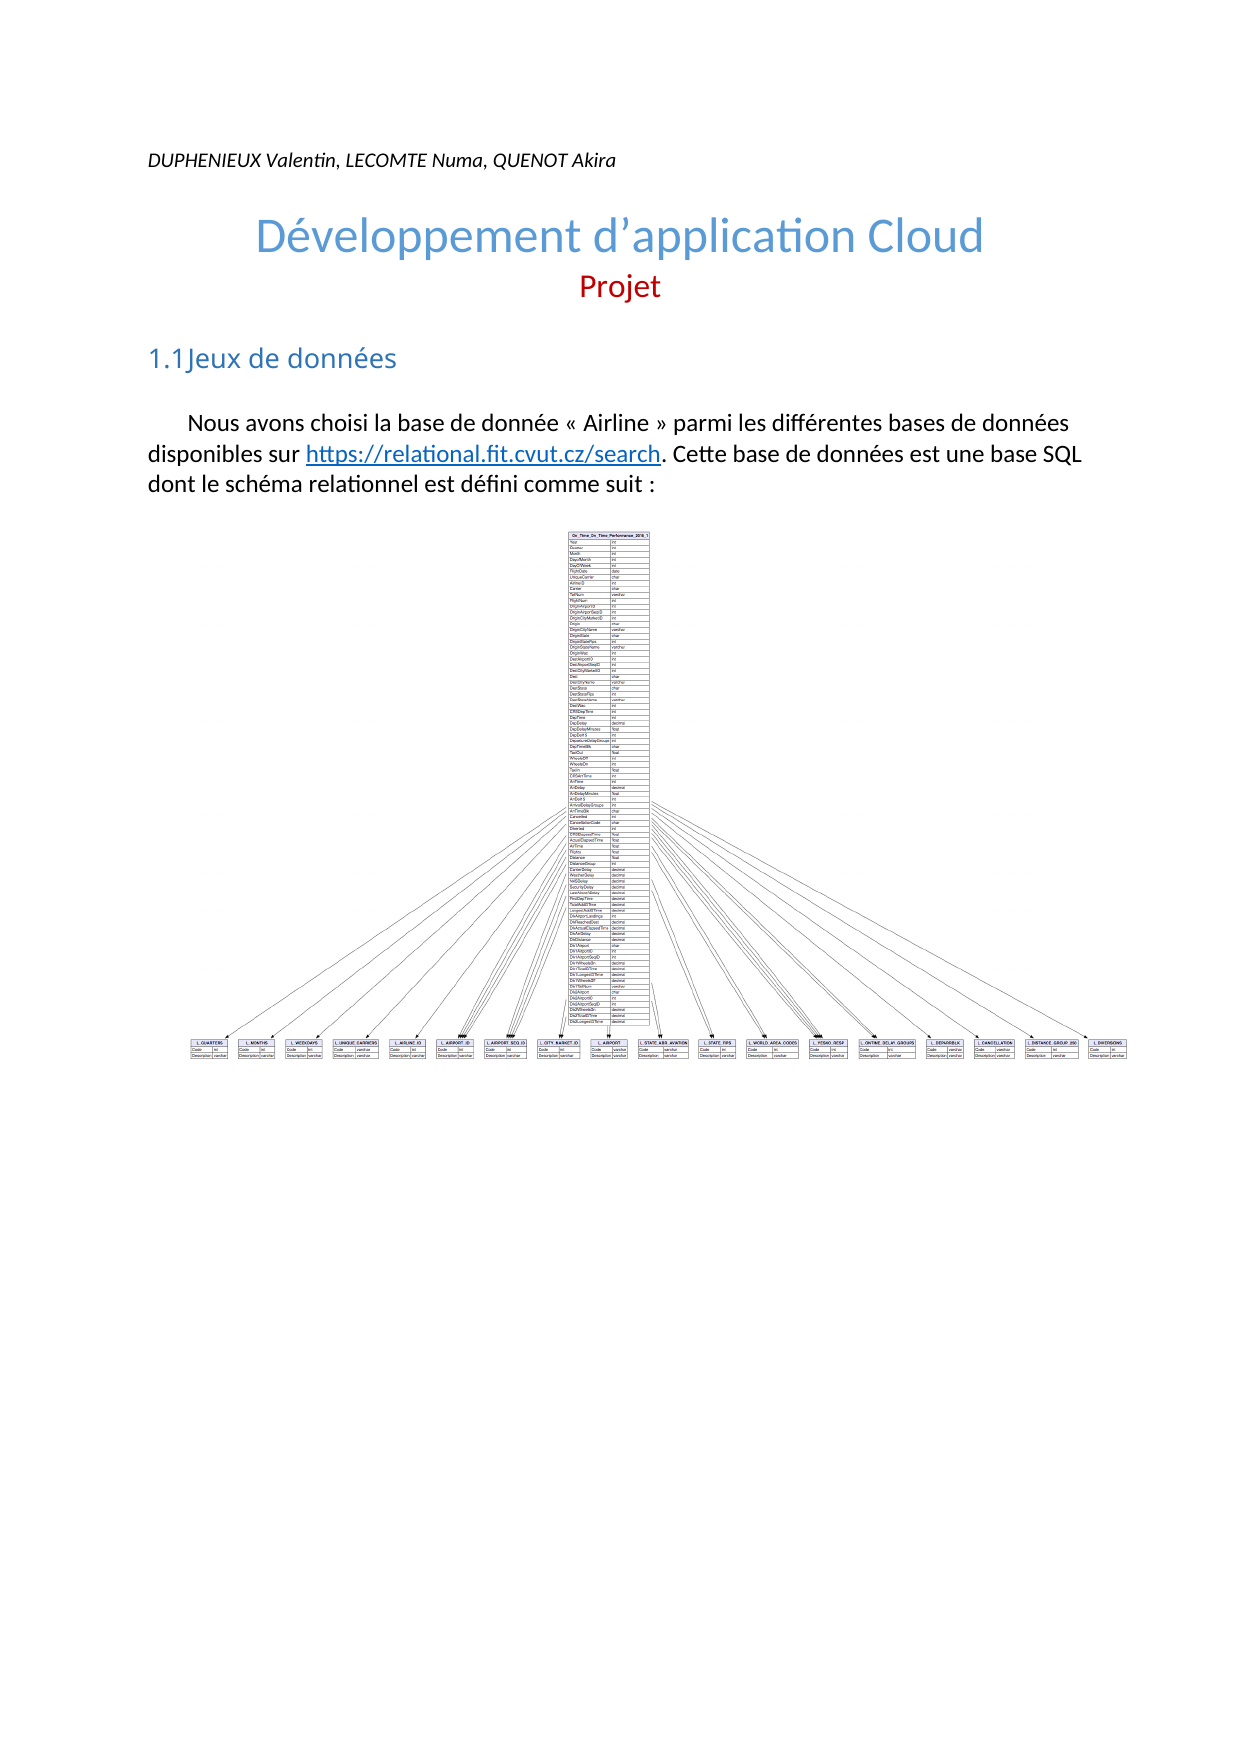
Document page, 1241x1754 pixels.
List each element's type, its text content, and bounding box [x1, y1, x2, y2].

text Nous avons choisi la base de donnée « Airline » parmi les différentes bases de données disponibles sur https://relational.fit.cvut.cz/search. Cette base de données est une base SQL dont le schéma relationnel est défini comme suit : [148, 407, 1093, 499]
text Développement d’application Cloud [148, 203, 1093, 264]
text Projet [148, 264, 1093, 305]
picture [187, 529, 1130, 1064]
subtitle Jeux de données [148, 340, 1093, 377]
text DUPHENIEUX Valentin, LECOMTE Numa, QUENOT Akira [148, 148, 1093, 173]
